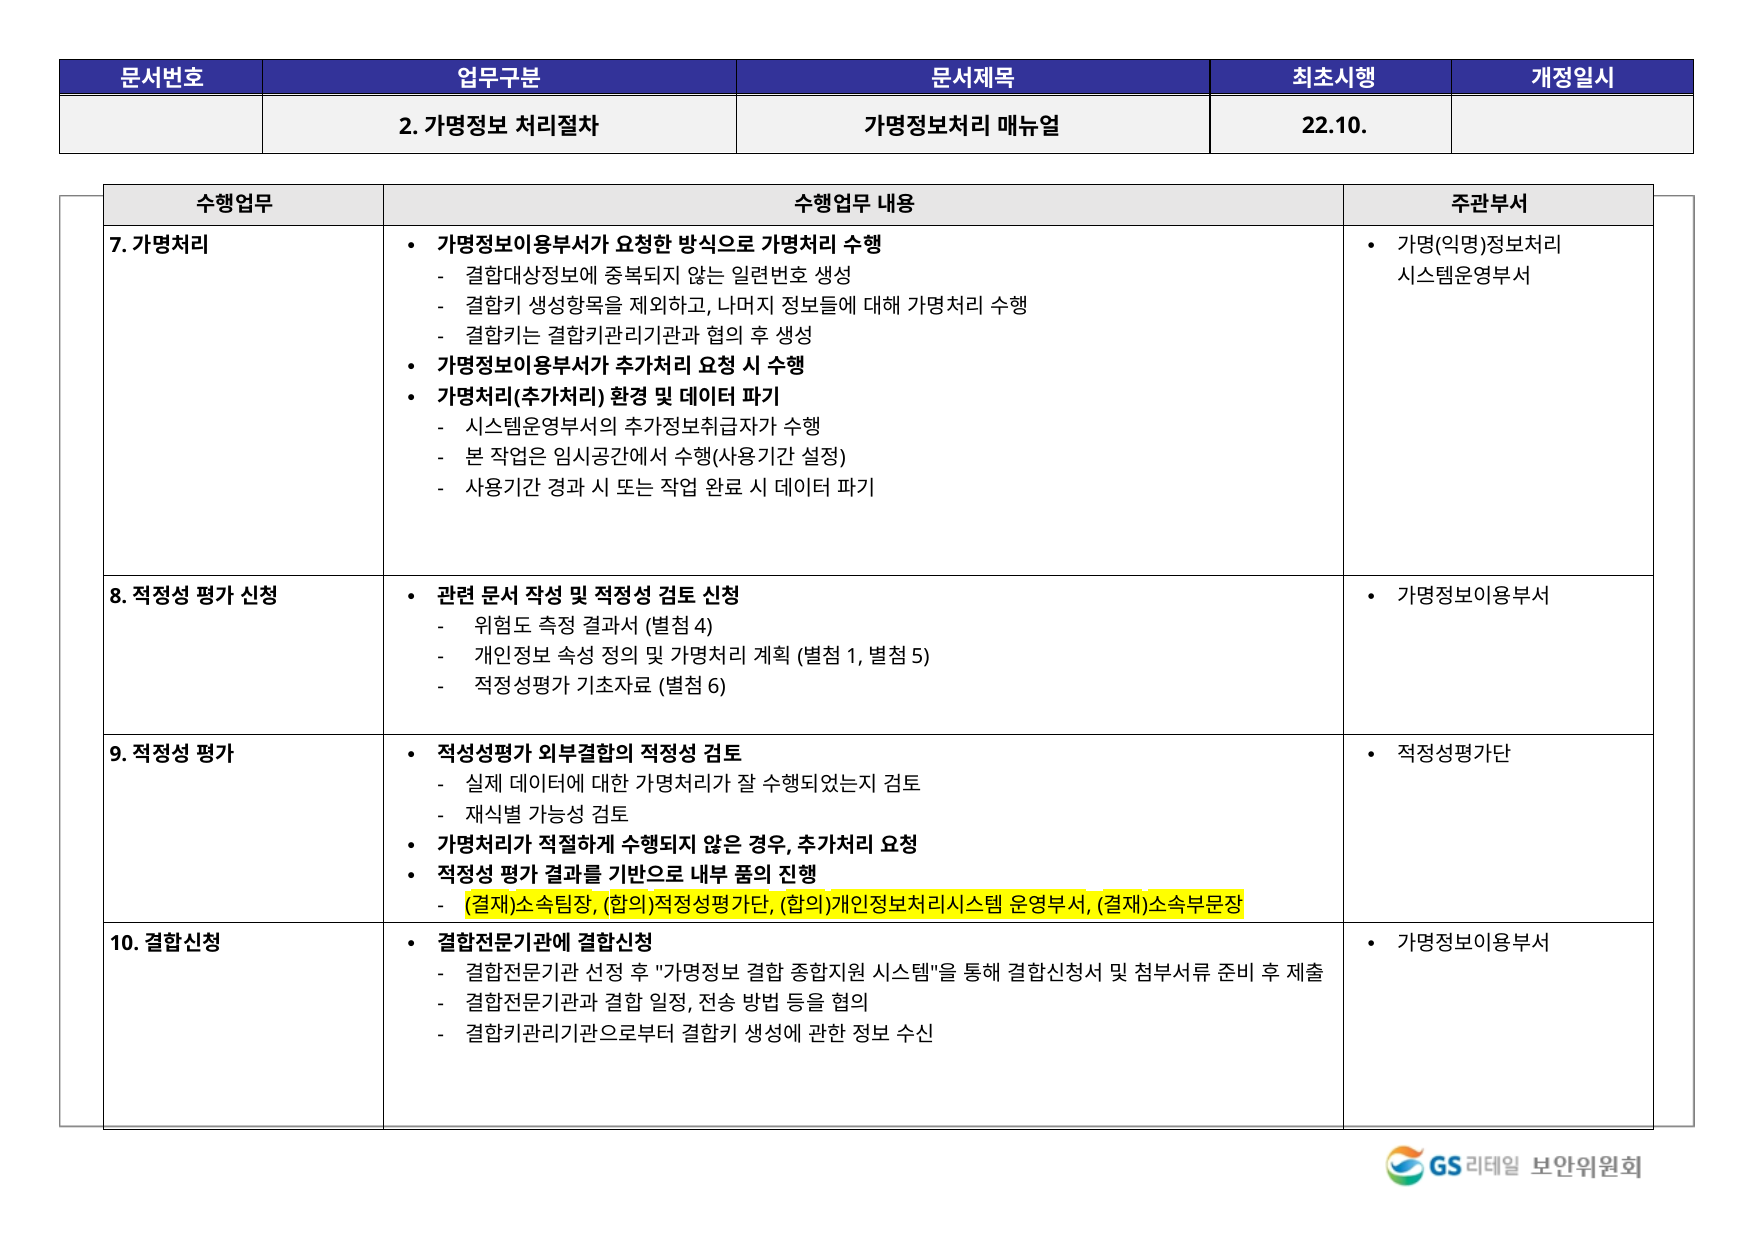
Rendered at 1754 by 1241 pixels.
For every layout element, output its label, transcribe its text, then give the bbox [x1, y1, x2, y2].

picture [59, 195, 1695, 1134]
table_cell 9. 적정성 평가 [104, 735, 383, 922]
table_cell 결합전문기관에 결합신청 결합전문기관 선정 후 "가명정보 결합 종합지원 시스템"을 통해 결합신청서 및 첨부서류 준비 후 제출 결합전문기관과 결합 일정, 전송 방법 등을 협의 결합키관리기관으로부터 결합키 생성에 관한 정보 수신 [384, 923, 1343, 1129]
table_cell 10. 결합신청 [104, 923, 383, 1129]
table_cell 8. 적정성 평가 신청 [104, 576, 383, 733]
table_cell 7. 가명처리 [104, 226, 383, 575]
table_header 주관부서 [1344, 185, 1653, 225]
table_cell 가명정보이용부서가 요청한 방식으로 가명처리 수행 결합대상정보에 중복되지 않는 일련번호 생성 결합키 생성항목을 제외하고, 나머지 정보들에 대해 가명처리 수행 결합키는 결합키관리기관과 협의 후 생성 가명정보이용부서가 추가처리 요청 시 수행 가명처리(추가처리) 환경 및 데이터 파기 시스템운영부서의 추가정보취급자가 수행 본 작업은 임시공간에서 수행(사용기간 설정) 사용기간 경과 시 또는 작업 완료 시 데이터 파기 [384, 226, 1343, 575]
table_cell 가명정보이용부서 [1344, 576, 1653, 733]
table_header 수행업무 내용 [384, 185, 1343, 225]
table_cell 가명정보이용부서 [1344, 923, 1653, 1129]
table_cell 관련 문서 작성 및 적정성 검토 신청 위험도 측정 결과서 (별첨4) 개인정보 속성 정의 및 가명처리 계획 (별첨1, 별첨5) 적정성평가 기초자료 (별첨6) [384, 576, 1343, 733]
picture [1376, 1144, 1654, 1192]
table_cell 적정성평가단 [1344, 735, 1653, 922]
table_cell 가명(익명)정보처리 시스템운영부서 [1344, 226, 1653, 575]
table_header 수행업무 [104, 185, 383, 225]
table_cell 적성성평가 외부결합의 적정성 검토 실제 데이터에 대한 가명처리가 잘 수행되었는지 검토 재식별 가능성 검토 가명처리가 적절하게 수행되지 않은 경우, 추가처리 요청 적정성 평가 결과를 기반으로 내부 품의 진행 (결재)소속팀장, (합의)적정성평가단, (합의)개인정보처리시스템 운영부서, (결재)소속부문장 [384, 735, 1343, 922]
